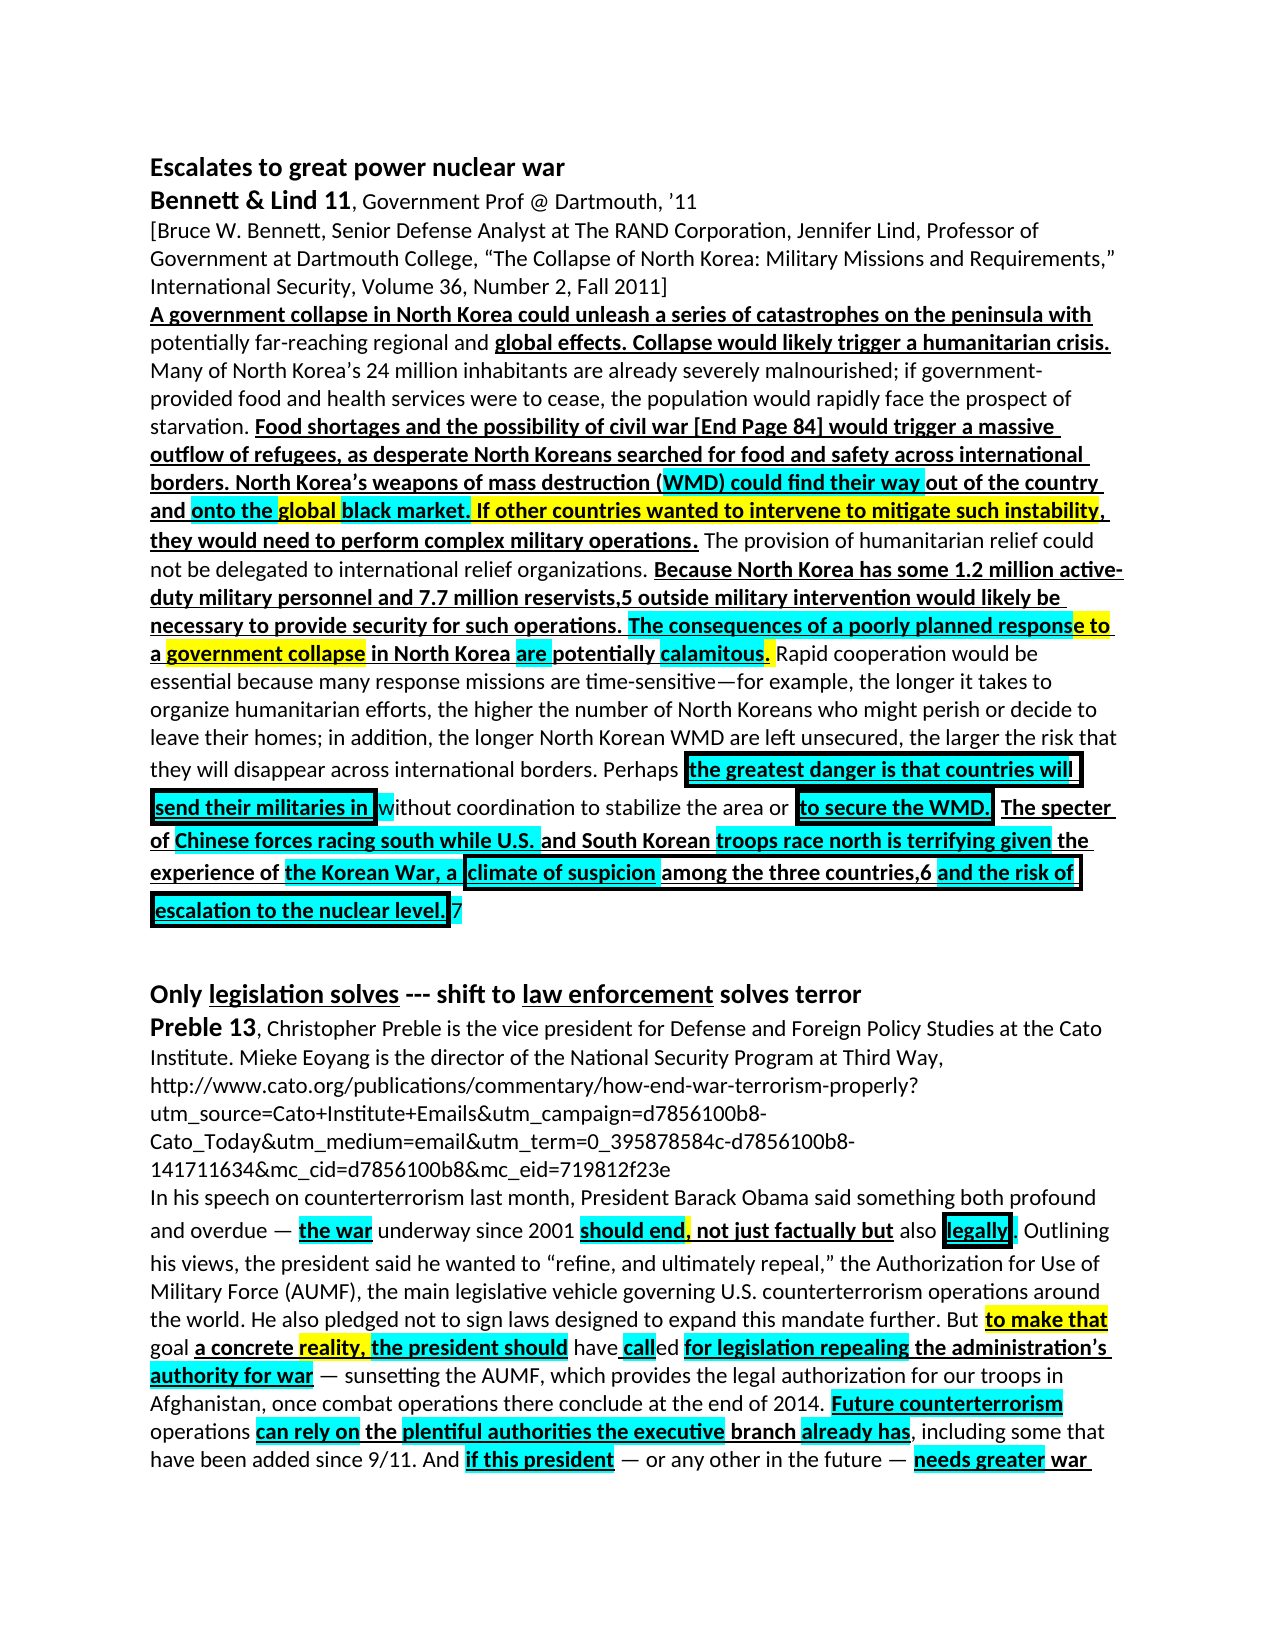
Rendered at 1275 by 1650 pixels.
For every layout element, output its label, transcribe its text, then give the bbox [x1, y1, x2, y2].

text Escalates to great power nuclear war [150, 150, 1125, 183]
text Bennett & Lind 11, Government Prof @ Dartmouth, ’11 [150, 183, 1125, 216]
text A government collapse in North Korea could unleash a series of catastrophes on the peninsula with potentially far-reaching regional and global effects. Collapse would likely trigger a humanitarian crisis. Many of North Korea’s 24 million inhabitants are already severely malnourished; if government-provided food and health services were to cease, the population would rapidly face the prospect of starvation. Food shortages and the possibility of civil war [End Page 84] would trigger a massive outflow of refugees, as desperate North Koreans searched for food and safety across international borders. North Korea’s weapons of mass destruction (WMD) could find their way out of the country and onto the global black market. If other countries wanted to intervene to mitigate such instability, they would need to perform complex military operations. The provision of humanitarian relief could not be delegated to international relief organizations. Because North Korea has some 1.2 million active-duty military personnel and 7.7 million reservists,5 outside military intervention would likely be necessary to provide security for such operations. The consequences of a poorly planned response to a government collapse in North Korea are potentially calamitous. Rapid cooperation would be essential because many response missions are time-sensitive—for example, the longer it takes to organize humanitarian efforts, the higher the number of North Koreans who might perish or decide to leave their homes; in addition, the longer North Korean WMD are left unsecured, the larger the risk that they will disappear across international borders. Perhaps the greatest danger is that countries will send their militaries in without coordination to stabilize the area or to secure the WMD. The specter of Chinese forces racing south while U.S. and South Korean troops race north is terrifying given the experience of the Korean War, a climate of suspicion among the three countries,6 and the risk of escalation to the nuclear level.7 [150, 300, 1125, 928]
text Preble 13, Christopher Preble is the vice president for Defense and Foreign Policy Studies at the Cato Institute. Mieke Eoyang is the director of the National Security Program at Third Way, http://www.cato.org/publications/commentary/how-end-war-terrorism-properly?utm_source=Cato+Institute+Emails&utm_campaign=d7856100b8-Cato_Today&utm_medium=email&utm_term=0_395878584c-d7856100b8-141711634&mc_cid=d7856100b8&mc_eid=719812f23e [150, 1010, 1125, 1183]
text Only legislation solves --- shift to law enforcement solves terror [150, 977, 1125, 1010]
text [150, 1183, 1125, 1473]
text [Bruce W. Bennett, Senior Defense Analyst at The RAND Corporation, Jennifer Lind, Professor of Government at Dartmouth College, “The Collapse of North Korea: Military Missions and Requirements,” International Security, Volume 36, Number 2, Fall 2011] [150, 216, 1125, 300]
